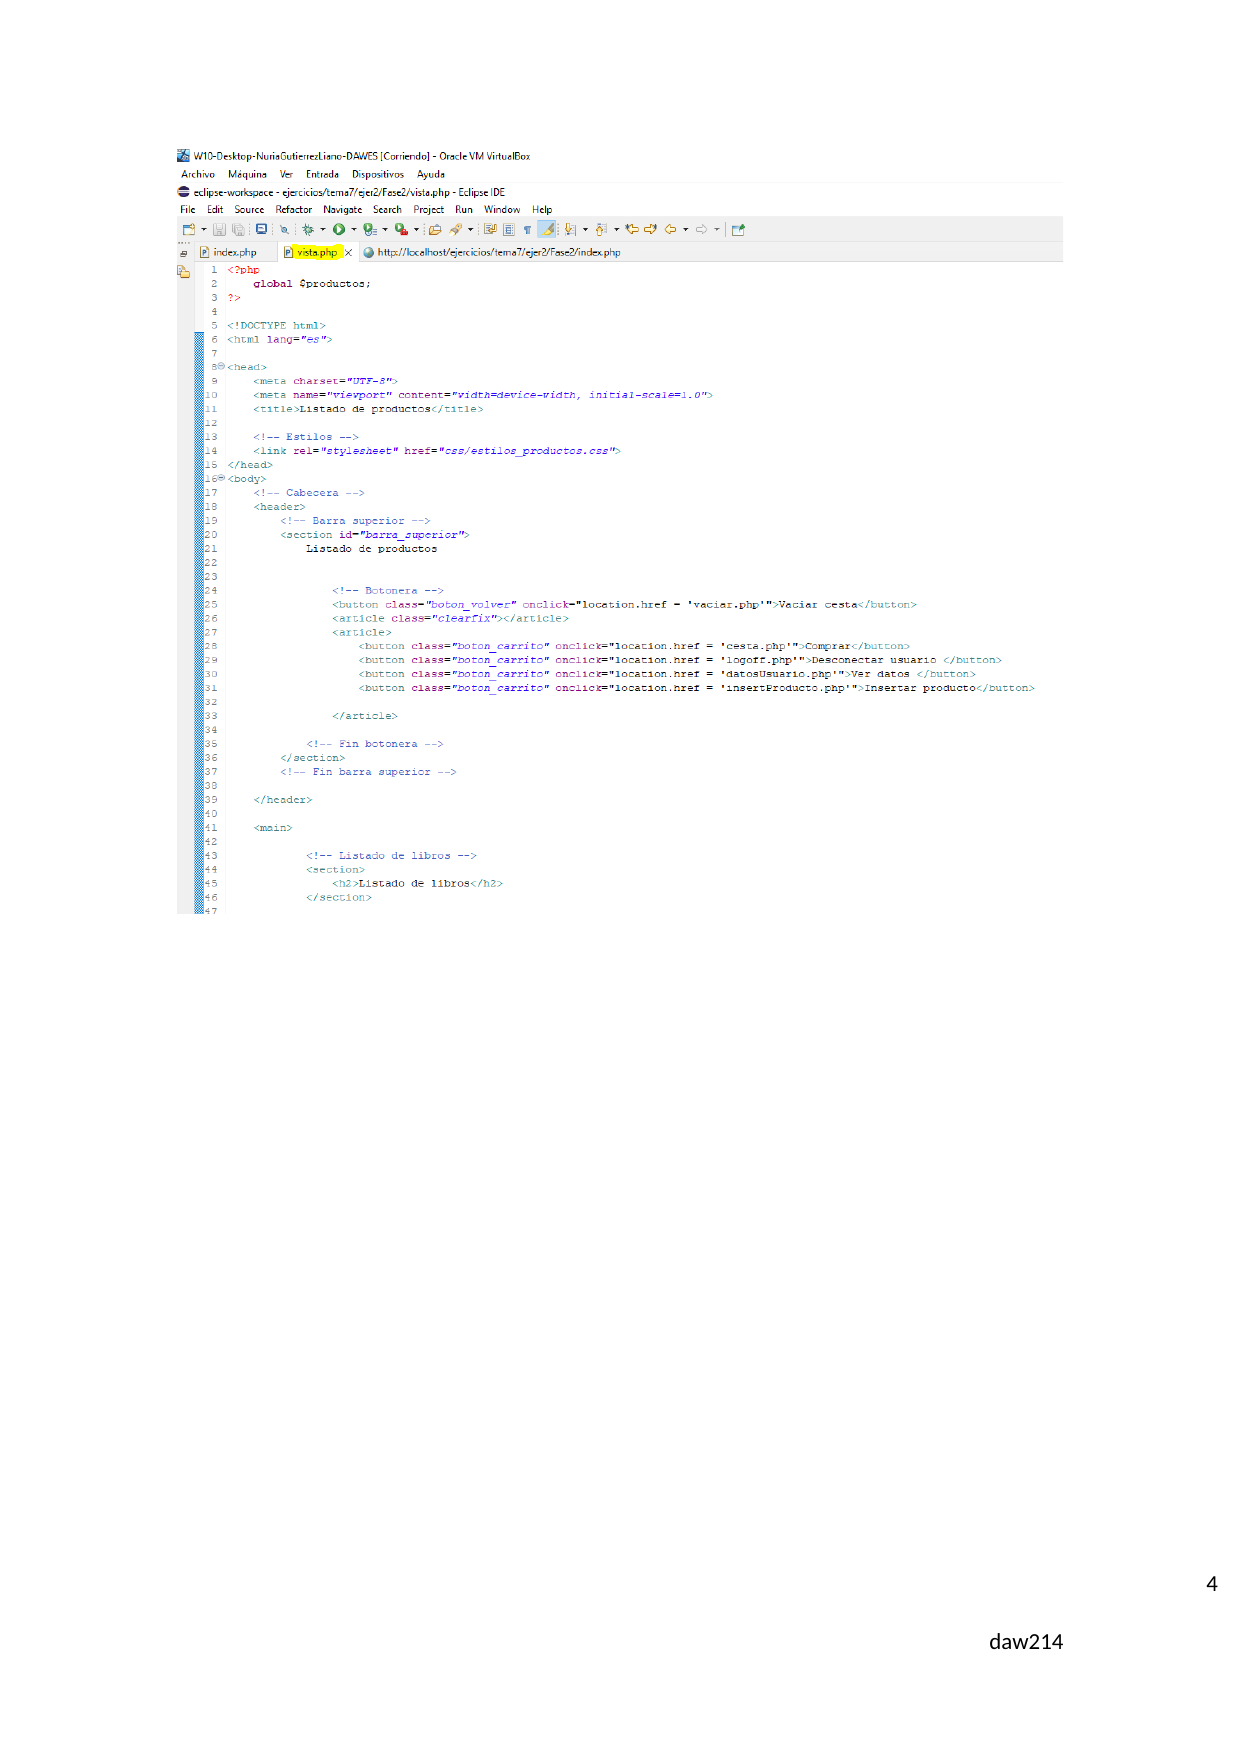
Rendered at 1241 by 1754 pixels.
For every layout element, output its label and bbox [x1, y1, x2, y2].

picture [177, 147, 1064, 914]
